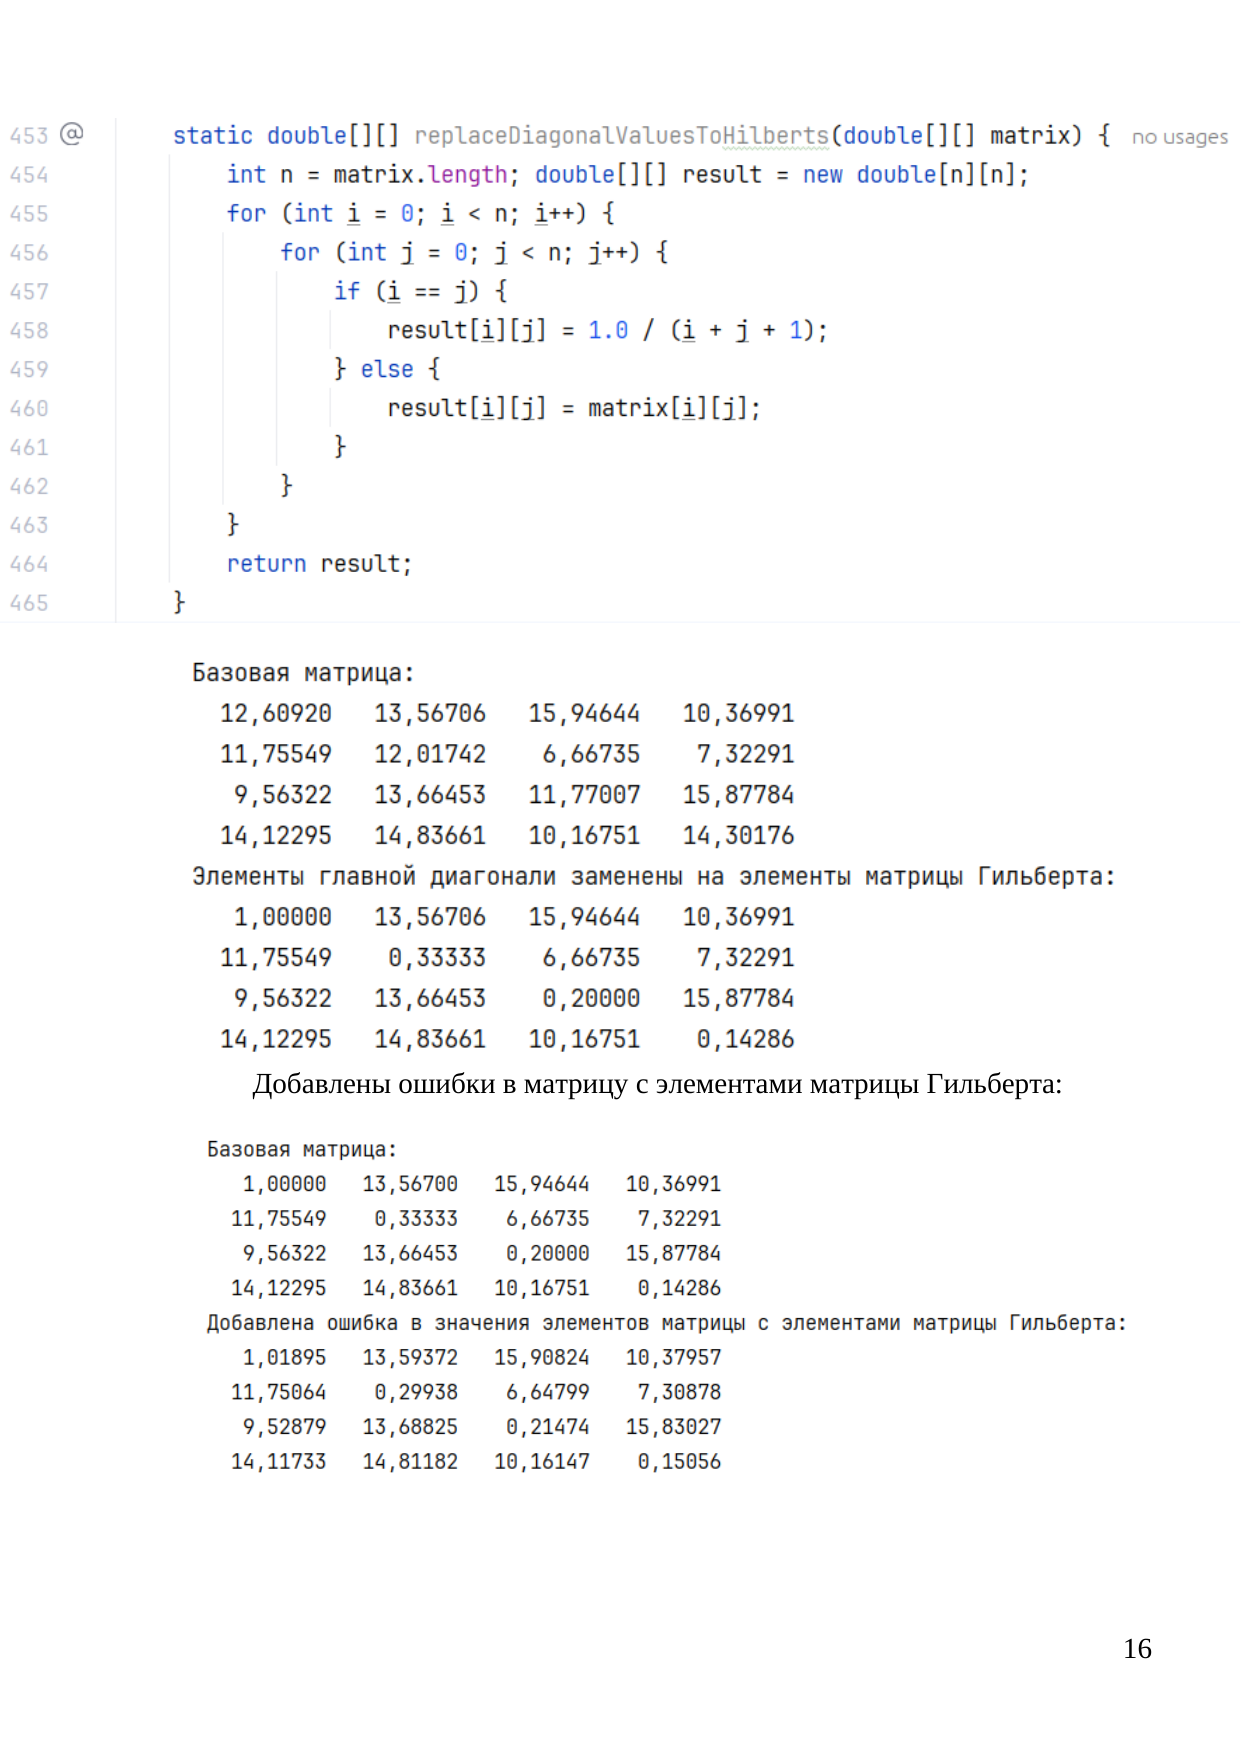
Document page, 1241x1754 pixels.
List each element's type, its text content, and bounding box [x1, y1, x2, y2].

picture [0, 118, 1241, 623]
picture [196, 1135, 1133, 1482]
picture [178, 657, 1116, 1066]
